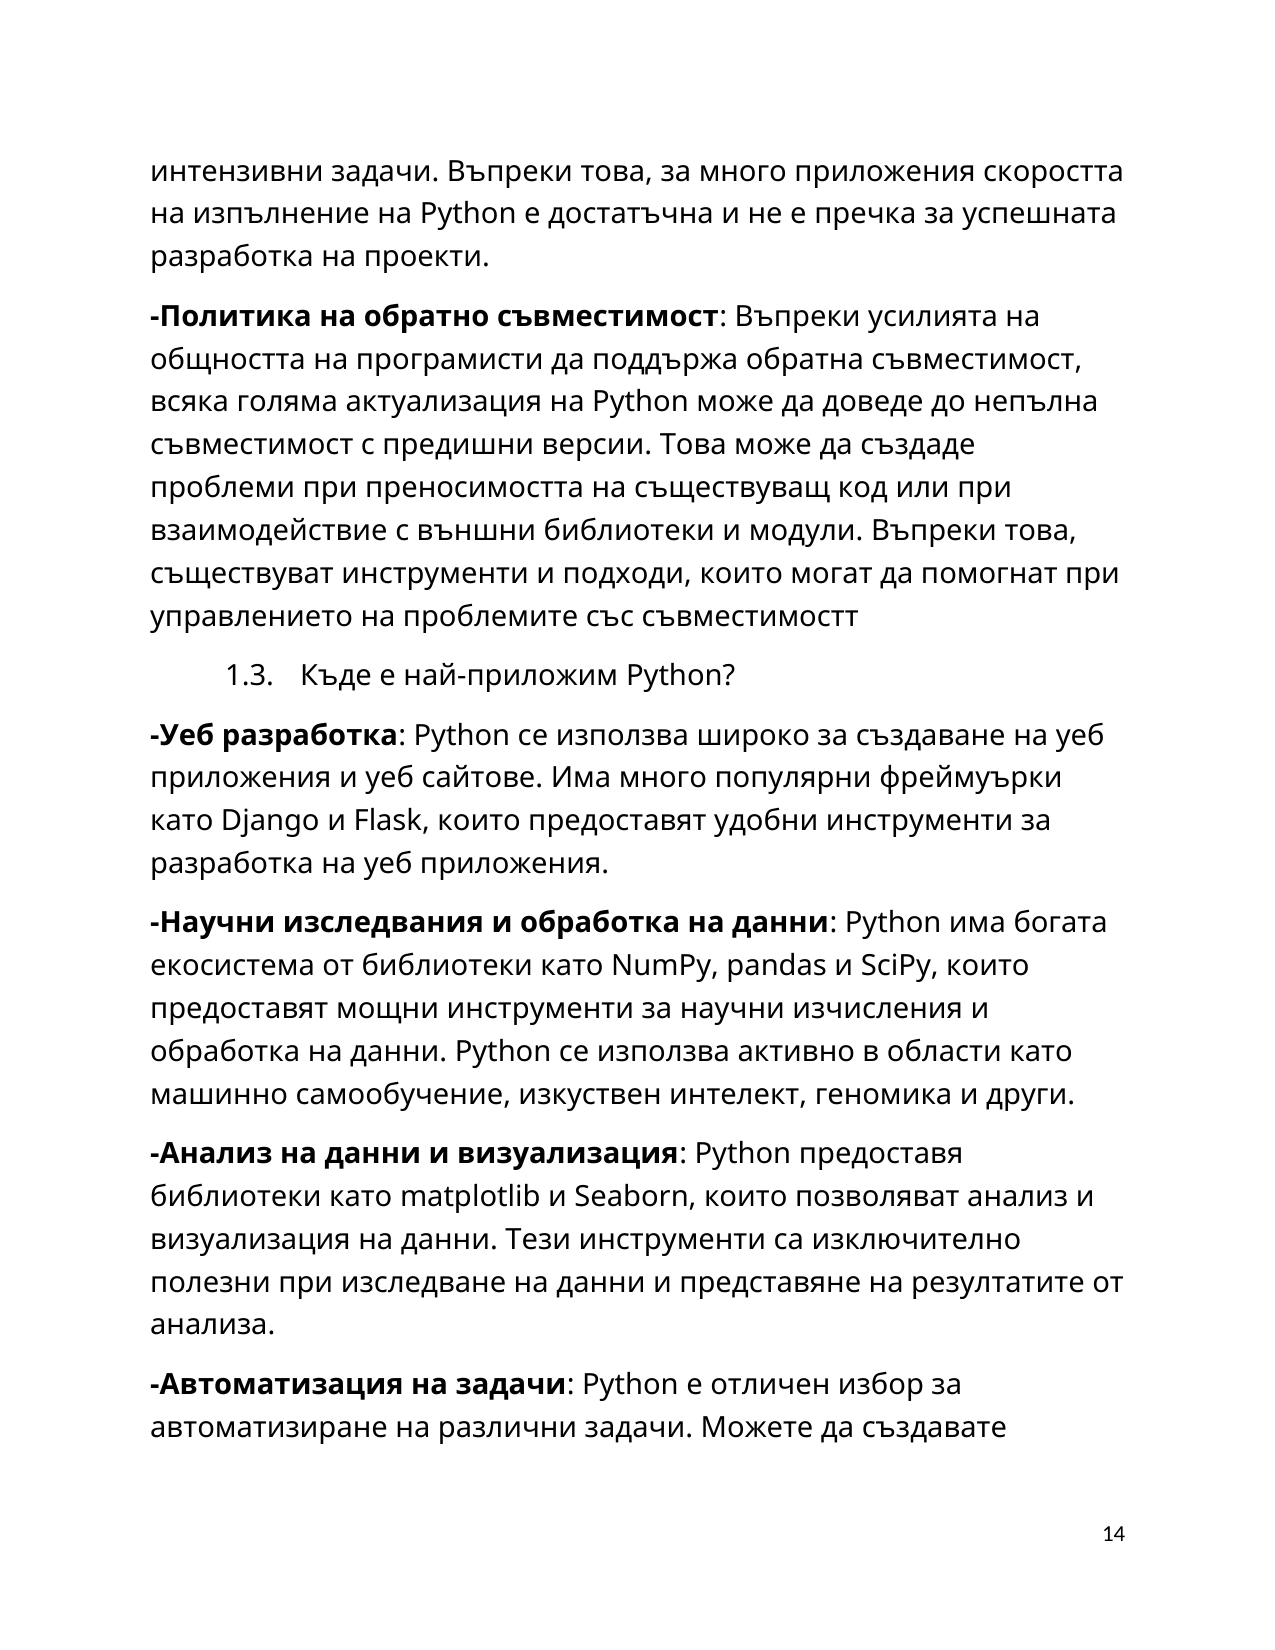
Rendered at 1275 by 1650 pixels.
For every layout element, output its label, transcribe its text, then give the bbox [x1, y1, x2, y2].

list Къде е най-приложим Python? [225, 654, 1125, 694]
text -Научни изследвания и обработка на данни: Python има богата екосистема от библиотеки като NumPy, pandas и SciPy, които предоставят мощни инструменти за научни изчисления и обработка на данни. Python се използва активно в области като машинно самообучение, изкуствен интелект, геномика и други. [150, 902, 1125, 1113]
text -Уеб разработка: Python се използва широко за създаване на уеб приложения и уеб сайтове. Има много популярни фреймуърки като Django и Flask, които предоставят удобни инструменти за разработка на уеб приложения. [150, 714, 1125, 882]
text -Политика на обратно съвместимост: Въпреки усилията на общността на програмисти да поддържа обратна съвместимост, всяка голяма актуализация на Python може да доведе до непълна съвместимост с предишни версии. Това може да създаде проблеми при преносимостта на съществуващ код или при взаимодействие с външни библиотеки и модули. Въпреки това, съществуват инструменти и подходи, които могат да помогнат при управлението на проблемите със съвместимостт [150, 295, 1125, 634]
text -Анализ на данни и визуализация: Python предоставя библиотеки като matplotlib и Seaborn, които позволяват анализ и визуализация на данни. Тези инструменти са изключително полезни при изследване на данни и представяне на резултатите от анализа. [150, 1132, 1125, 1343]
